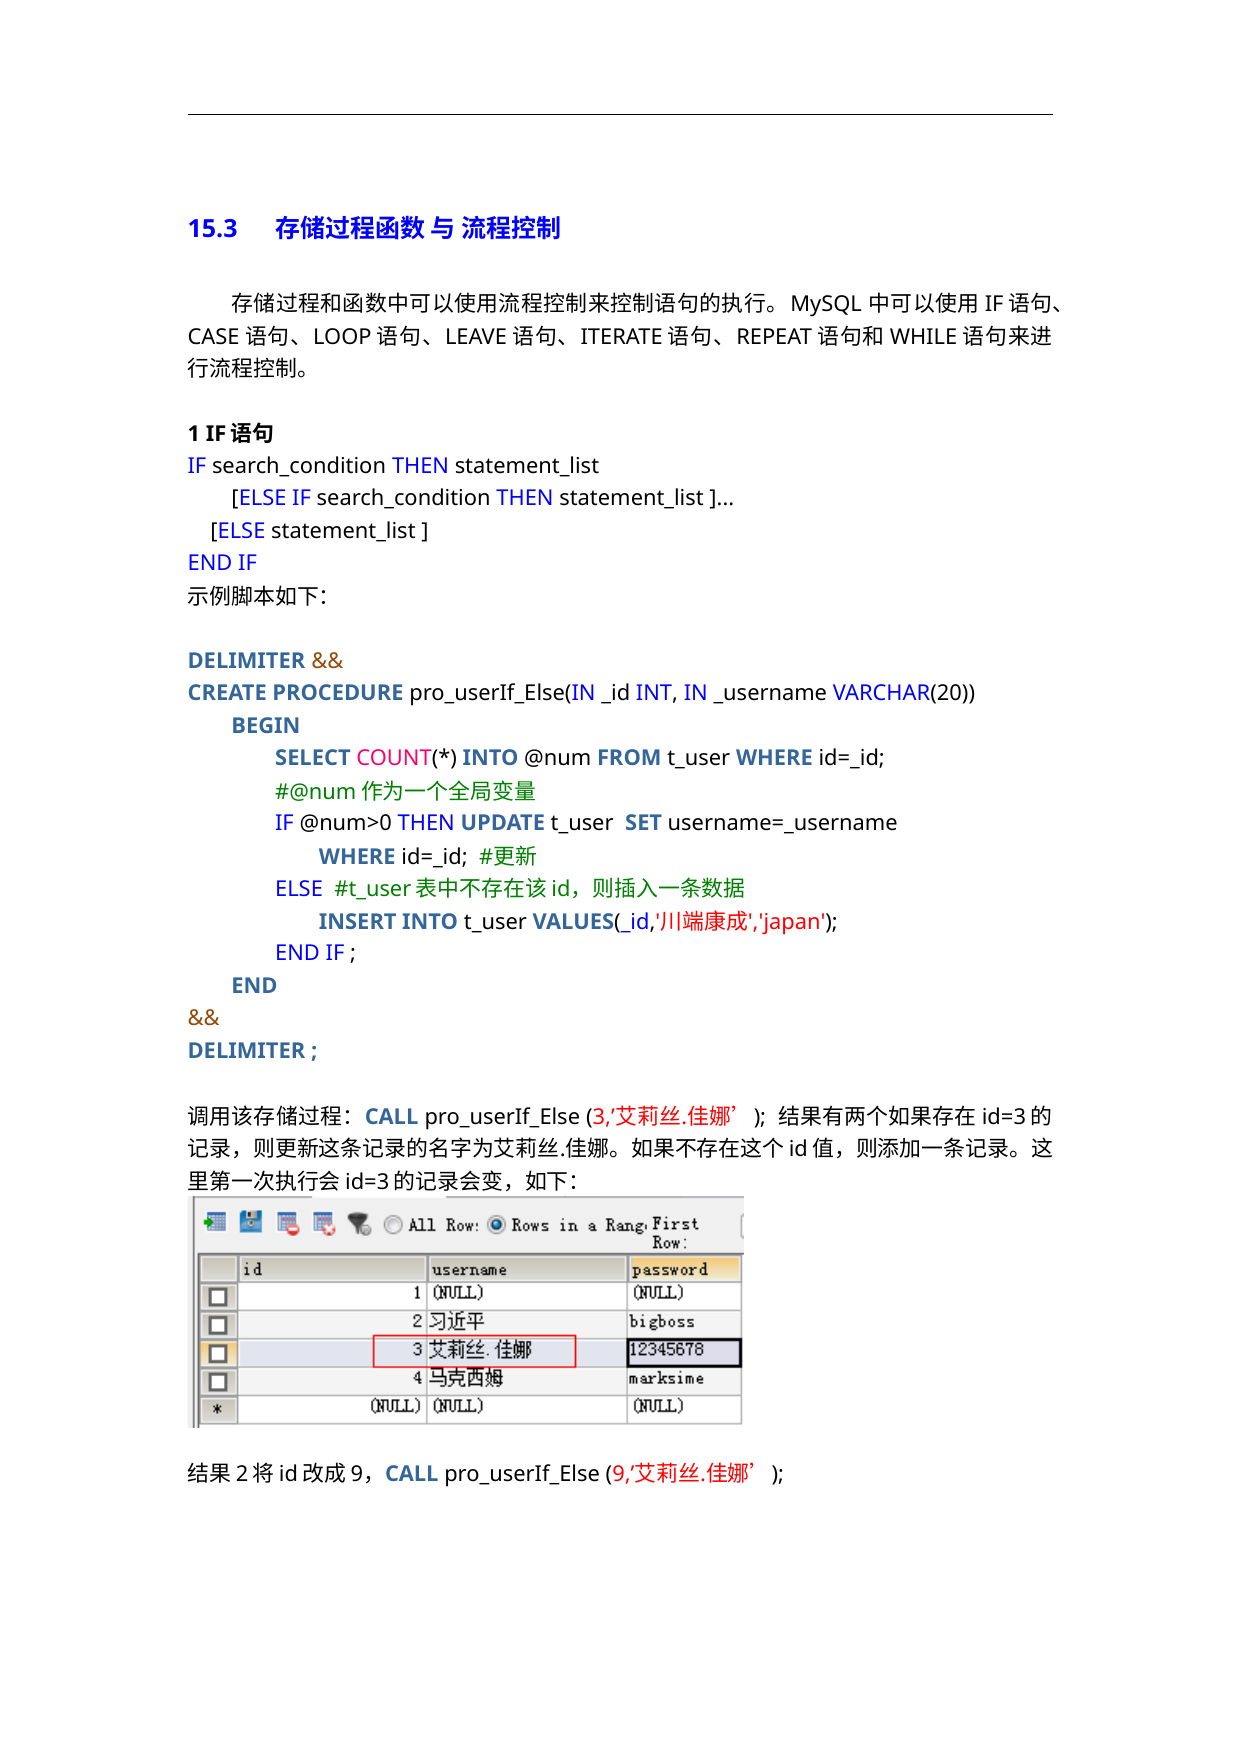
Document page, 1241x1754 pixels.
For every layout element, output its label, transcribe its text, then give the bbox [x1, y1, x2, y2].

text CREATE PROCEDURE pro_userIf_Else(IN _id INT, IN _username VARCHAR(20)) [187, 676, 1053, 708]
text INSERT INTO t_user VALUES(_id,'川端康成','japan'); [187, 903, 1053, 936]
text END IF ; [187, 936, 1053, 968]
text && [187, 1001, 1053, 1033]
text WHERE id=_id; #更新 [275, 838, 1053, 871]
text DELIMITER ; [187, 1033, 1053, 1066]
text [ELSE statement_list ] [187, 513, 1053, 546]
text 示例脚本如下： [187, 578, 1053, 611]
text ELSE #t_user表中不存在该id，则插入一条数据 [187, 871, 1053, 903]
picture [187, 1196, 744, 1428]
text DELIMITER && [187, 643, 1053, 676]
text 1 IF语句 [187, 416, 1053, 448]
text [ELSE IF search_condition THEN statement_list ]... [187, 481, 1053, 513]
text END IF [187, 546, 1053, 578]
text IF search_condition THEN statement_list [187, 448, 1053, 481]
text #@num作为一个全局变量 [231, 773, 1053, 806]
text END [187, 968, 1053, 1001]
text BEGIN [187, 708, 1053, 741]
subtitle 存储过程函数 与 流程控制 [187, 194, 1053, 259]
text 结果2将id改成9，CALL pro_userIf_Else (9,’艾莉丝.佳娜’); [187, 1456, 1053, 1488]
text 调用该存储过程：CALL pro_userIf_Else (3,’艾莉丝.佳娜’); 结果有两个如果存在id=3的记录，则更新这条记录的名字为艾莉丝.佳娜。如果不存在这个id值，则添加一条记录。这里第一次执行会id=3的记录会变，如下： [187, 1098, 1053, 1196]
text SELECT COUNT(*) INTO @num FROM t_user WHERE id=_id; [187, 741, 1053, 773]
text 存储过程和函数中可以使用流程控制来控制语句的执行。MySQL 中可以使用IF语句、CASE语句、LOOP语句、LEAVE语句、ITERATE语句、REPEAT语句和WHILE语句来进行流程控制。 [187, 286, 1053, 383]
text IF @num>0 THEN UPDATE t_user SET username=_username [187, 806, 1053, 838]
